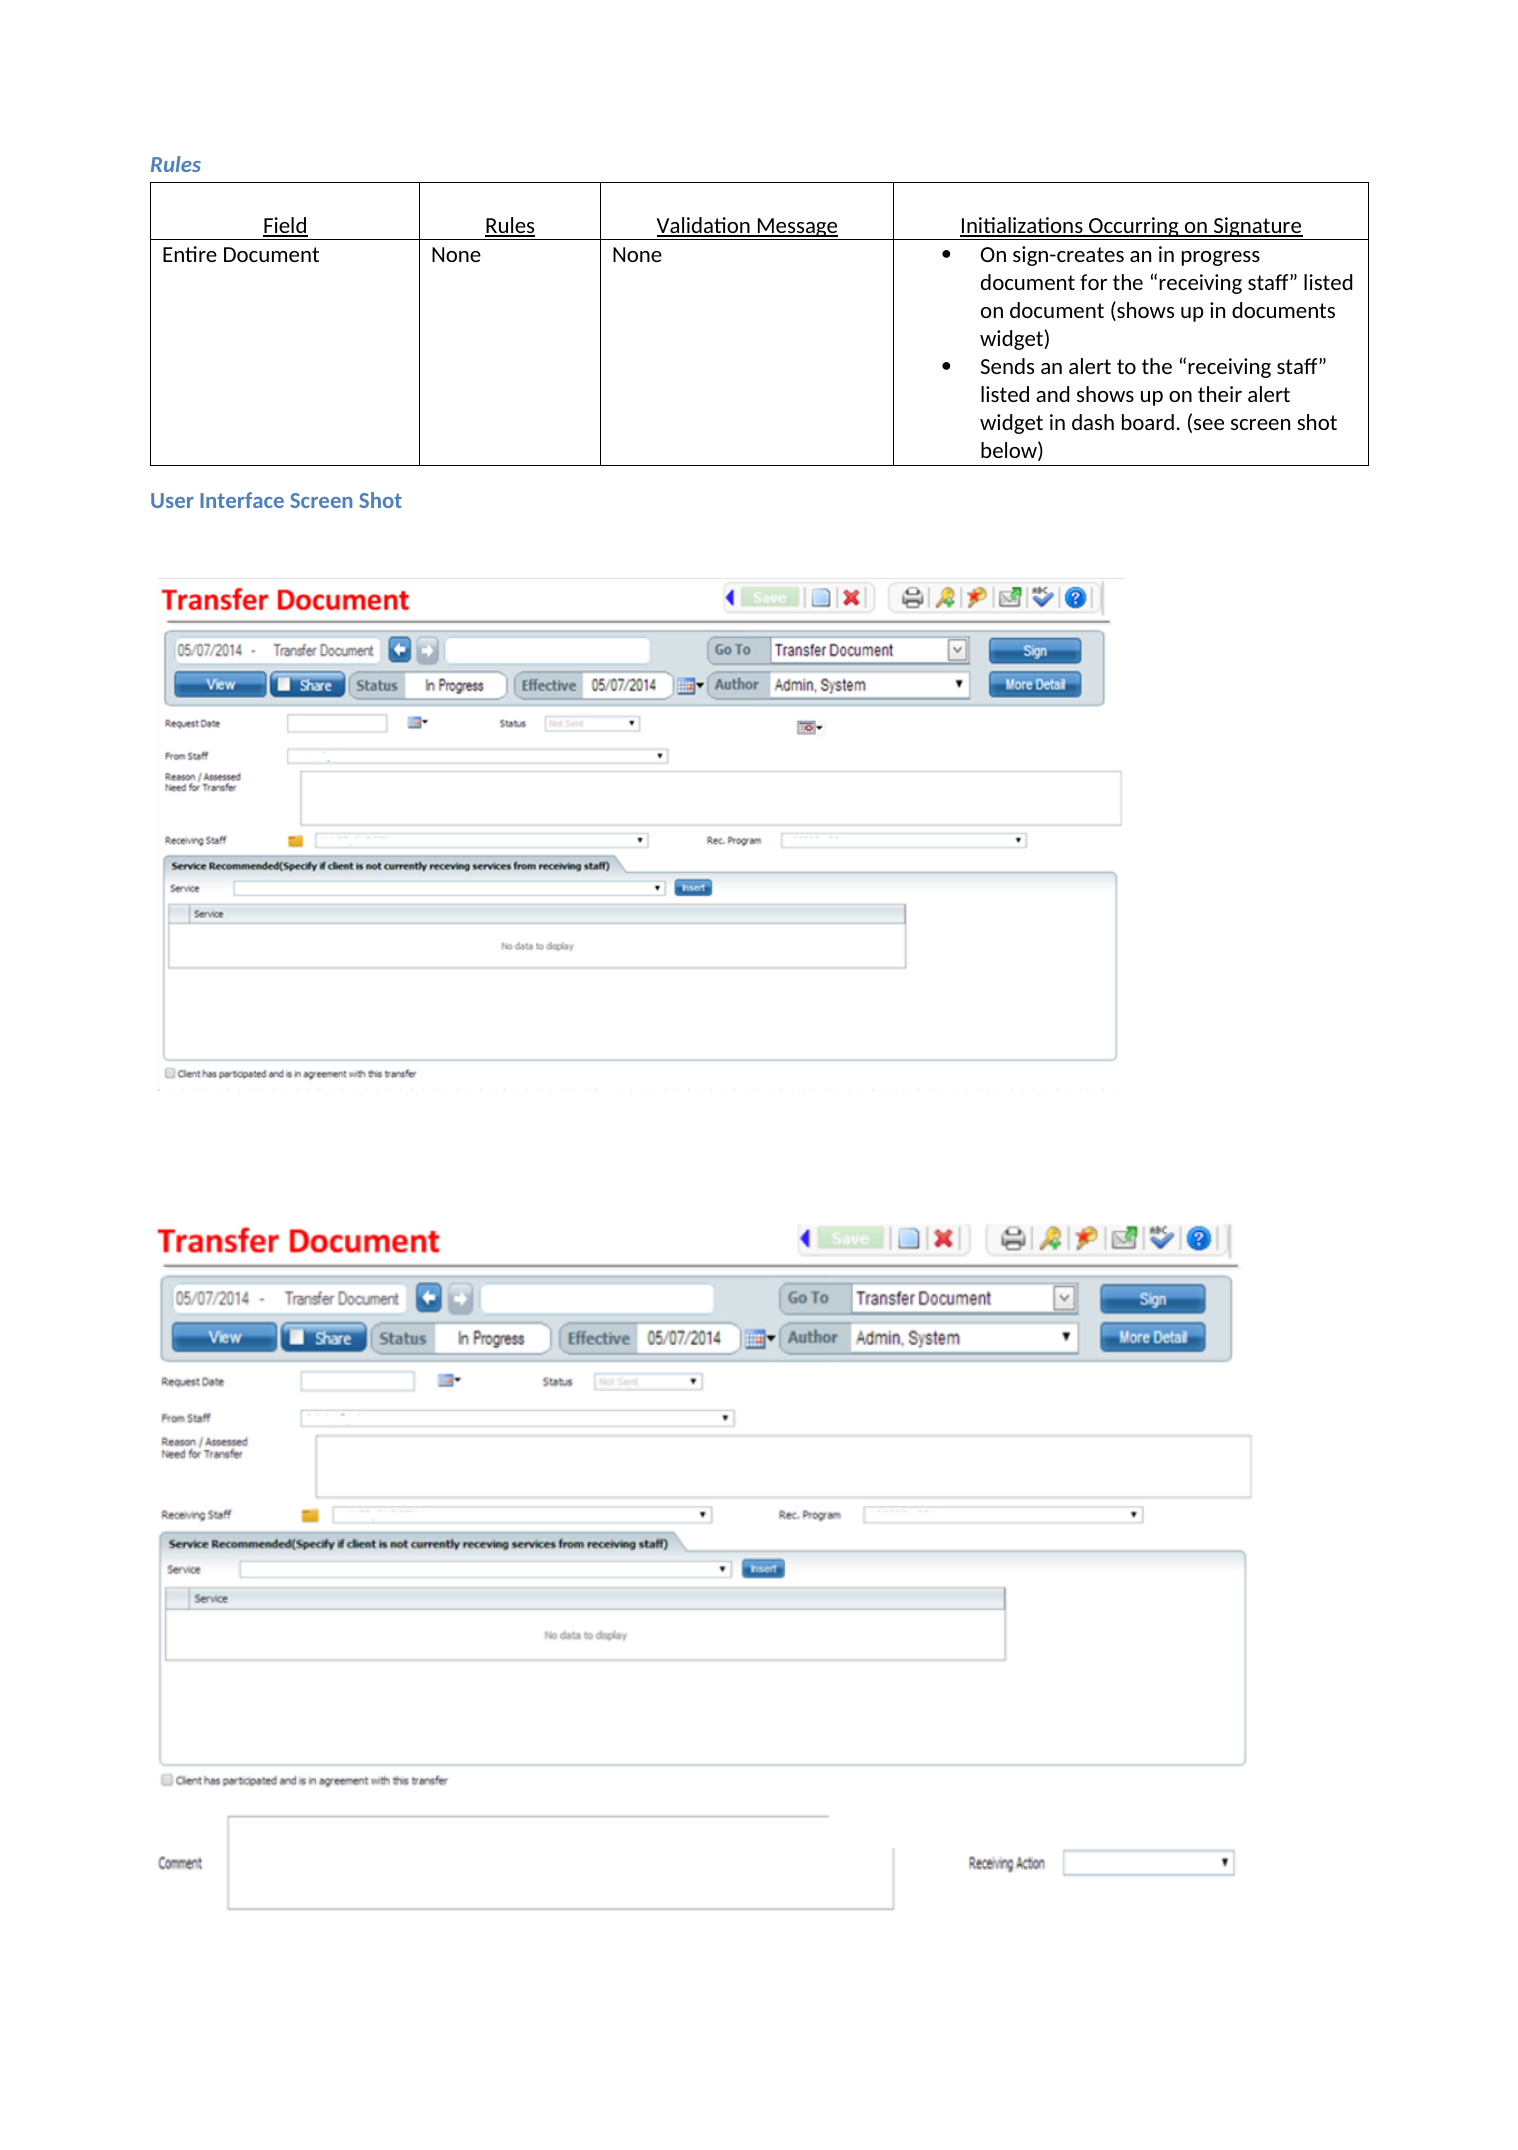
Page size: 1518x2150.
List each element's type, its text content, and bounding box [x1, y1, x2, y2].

table_cell None [420, 240, 600, 464]
subtitle User Interface Screen Shot [150, 486, 1368, 514]
table_header Validation Message [601, 183, 893, 239]
table_header Initializations Occurring on Signature [894, 183, 1368, 239]
table_cell On sign-creates an in progress document for the “receiving staff” listed on document (shows up in documents widget) Sends an alert to the “receiving staff” listed and shows up on their alert widget in dash board. (see screen shot below) [894, 240, 1368, 464]
table_cell None [601, 240, 893, 464]
table_cell Entire Document [151, 240, 419, 464]
table_header Rules [420, 183, 600, 239]
subtitle Rules [150, 150, 1368, 178]
table_header Field [151, 183, 419, 239]
picture [150, 571, 1125, 1091]
